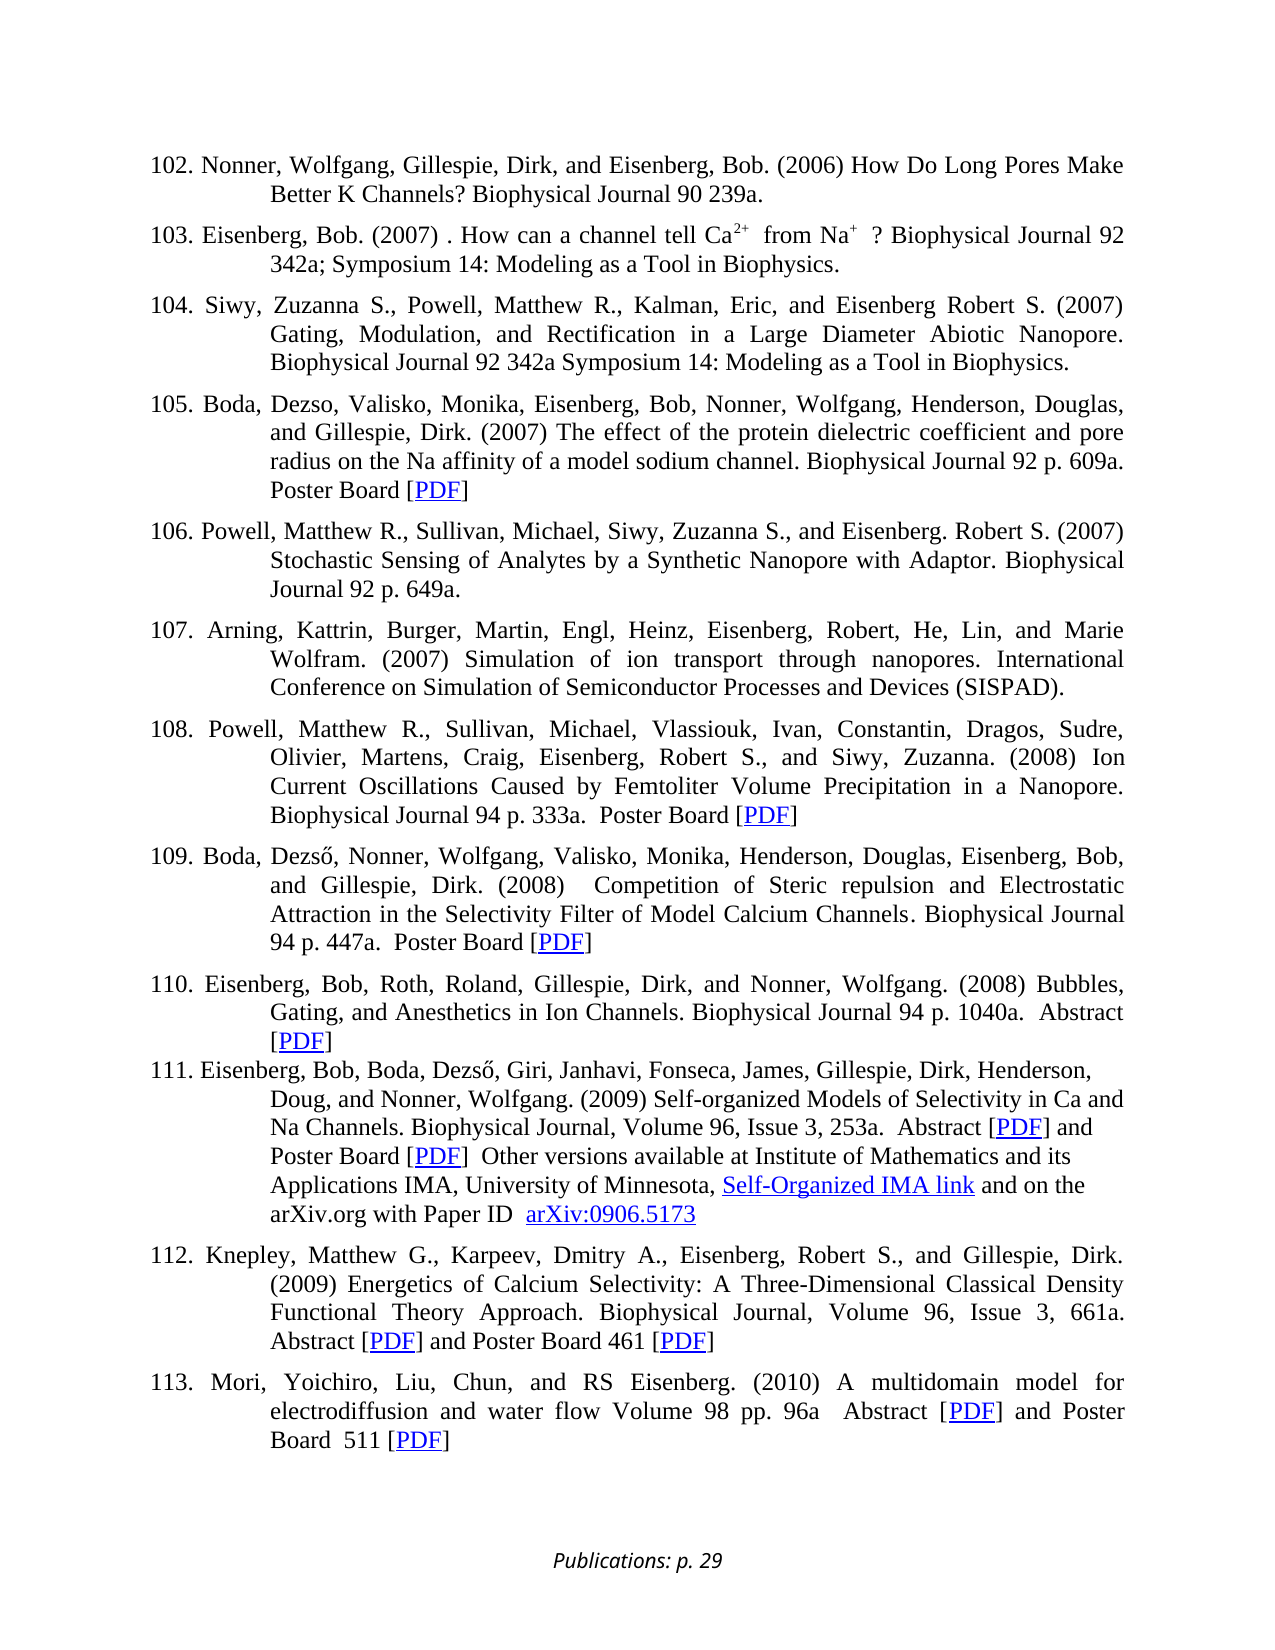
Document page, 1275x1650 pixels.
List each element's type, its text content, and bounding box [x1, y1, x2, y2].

text 112. Knepley, Matthew G., Karpeev, Dmitry A., Eisenberg, Robert S., and Gillespie, Dirk. (2009) Energetics of Calcium Selectivity: A Three-Dimensional Classical Density Functional Theory Approach. Biophysical Journal, Volume 96, Issue 3, 661a. Abstract [PDF] and Poster Board 461 [PDF] [150, 1240, 1125, 1355]
text 102. Nonner, Wolfgang, Gillespie, Dirk, and Eisenberg, Bob. (2006) How Do Long Pores Make Better K Channels? Biophysical Journal 90 239a. [150, 150, 1125, 207]
text 108. Powell, Matthew R., Sullivan, Michael, Vlassiouk, Ivan, Constantin, Dragos, Sudre, Olivier, Martens, Craig, Eisenberg, Robert S., and Siwy, Zuzanna. (2008) Ion Current Oscillations Caused by Femtoliter Volume Precipitation in a Nanopore. Biophysical Journal 94 p. 333a. Poster Board [PDF] [150, 714, 1125, 829]
text 111. Eisenberg, Bob, Boda, Dezső, Giri, Janhavi, Fonseca, James, Gillespie, Dirk, Henderson, Doug, and Nonner, Wolfgang. (2009) Self-organized Models of Selectivity in Ca and Na Channels. Biophysical Journal, Volume 96, Issue 3, 253a. Abstract [PDF] and Poster Board [PDF] Other versions available at Institute of Mathematics and its Applications IMA, University of Minnesota, Self-Organized IMA link and on the arXiv.org with Paper ID arXiv:0906.5173 [150, 1055, 1125, 1227]
text 104. Siwy, Zuzanna S., Powell, Matthew R., Kalman, Eric, and Eisenberg Robert S. (2007) Gating, Modulation, and Rectification in a Large Diameter Abiotic Nanopore. Biophysical Journal 92 342a Symposium 14: Modeling as a Tool in Biophysics. [150, 290, 1125, 376]
text 103. Eisenberg, Bob. (2007) . How can a channel tell Ca2+ from Na+ ? Biophysical Journal 92 342a; Symposium 14: Modeling as a Tool in Biophysics. [150, 220, 1125, 277]
text 109. Boda, Dezső, Nonner, Wolfgang, Valisko, Monika, Henderson, Douglas, Eisenberg, Bob, and Gillespie, Dirk. (2008) Competition of Steric repulsion and Electrostatic Attraction in the Selectivity Filter of Model Calcium Channels. Biophysical Journal 94 p. 447a. Poster Board [PDF] [150, 841, 1125, 956]
text 110. Eisenberg, Bob, Roth, Roland, Gillespie, Dirk, and Nonner, Wolfgang. (2008) Bubbles, Gating, and Anesthetics in Ion Channels. Biophysical Journal 94 p. 1040a. Abstract [PDF] [150, 969, 1125, 1055]
text 107. Arning, Kattrin, Burger, Martin, Engl, Heinz, Eisenberg, Robert, He, Lin, and Marie Wolfram. (2007) Simulation of ion transport through nanopores. International Conference on Simulation of Semiconductor Processes and Devices (SISPAD). [150, 615, 1125, 701]
text 105. Boda, Dezso, Valisko, Monika, Eisenberg, Bob, Nonner, Wolfgang, Henderson, Douglas, and Gillespie, Dirk. (2007) The effect of the protein dielectric coefficient and pore radius on the Na affinity of a model sodium channel. Biophysical Journal 92 p. 609a. Poster Board [PDF] [150, 389, 1125, 504]
text 113. Mori, Yoichiro, Liu, Chun, and RS Eisenberg. (2010) A multidomain model for electrodiffusion and water flow Volume 98 pp. 96a Abstract [PDF] and Poster Board 511 [PDF] [150, 1367, 1125, 1454]
text 106. Powell, Matthew R., Sullivan, Michael, Siwy, Zuzanna S., and Eisenberg. Robert S. (2007) Stochastic Sensing of Analytes by a Synthetic Nanopore with Adaptor. Biophysical Journal 92 p. 649a. [150, 516, 1125, 602]
